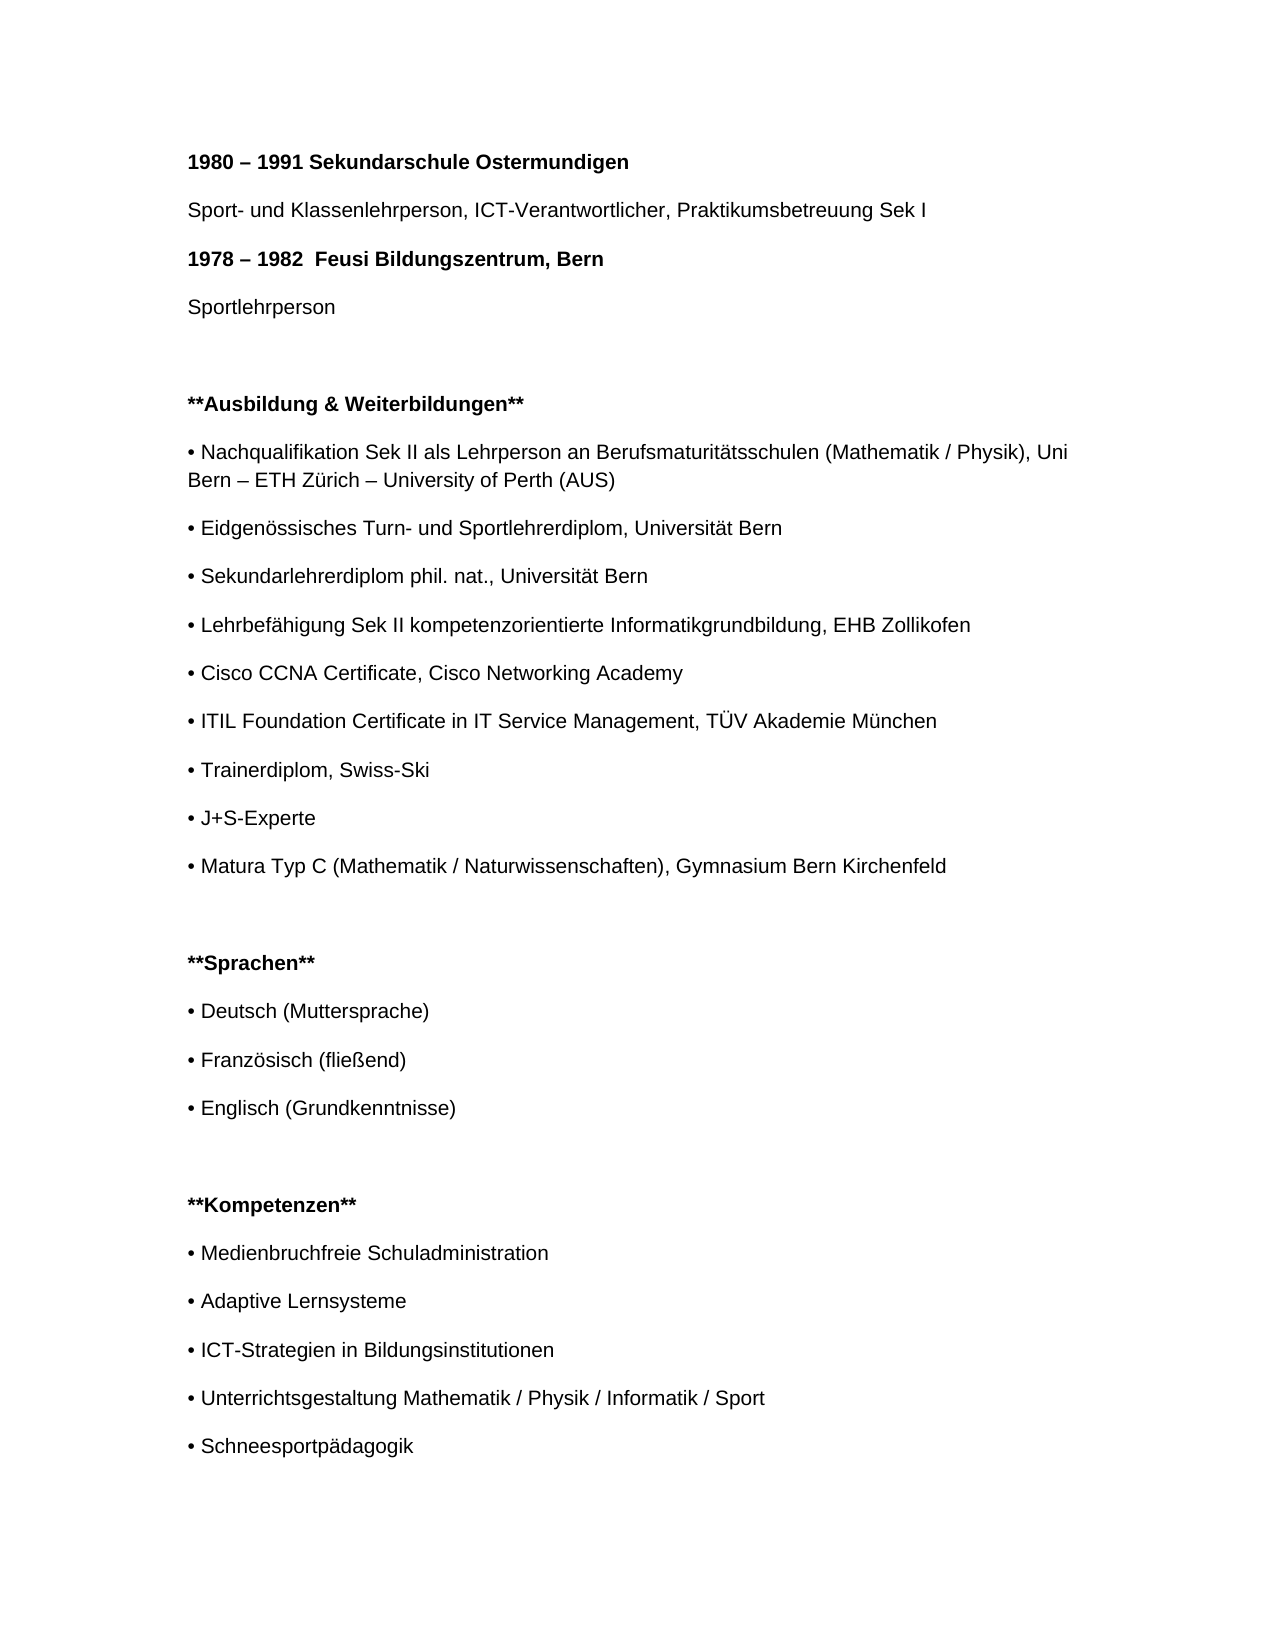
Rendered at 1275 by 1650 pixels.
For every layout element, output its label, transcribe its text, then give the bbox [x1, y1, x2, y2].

text Sportlehrperson [187, 295, 1087, 319]
text • Medienbruchfreie Schuladministration [187, 1241, 1087, 1265]
text • J+S-Experte [187, 806, 1087, 830]
text • Trainerdiplom, Swiss-Ski [187, 757, 1087, 781]
text • Schneesportpädagogik [187, 1434, 1087, 1458]
text • Sekundarlehrerdiplom phil. nat., Universität Bern [187, 564, 1087, 588]
text • Französisch (fließend) [187, 1047, 1087, 1071]
text • Englisch (Grundkenntnisse) [187, 1096, 1087, 1120]
text • Unterrichtsgestaltung Mathematik / Physik / Informatik / Sport [187, 1386, 1087, 1410]
text 1980 – 1991 Sekundarschule Ostermundigen [187, 150, 1087, 174]
text • ITIL Foundation Certificate in IT Service Management, TÜV Akademie München [187, 709, 1087, 733]
text • Deutsch (Muttersprache) [187, 999, 1087, 1023]
text • Eidgenössisches Turn- und Sportlehrerdiplom, Universität Bern [187, 516, 1087, 540]
text • Adaptive Lernsysteme [187, 1289, 1087, 1313]
text • Nachqualifikation Sek II als Lehrperson an Berufsmaturitätsschulen (Mathematik / Physik), Uni Bern – ETH Zürich – University of Perth (AUS) [187, 440, 1087, 491]
text • ICT-Strategien in Bildungsinstitutionen [187, 1337, 1087, 1361]
text • Matura Typ C (Mathematik / Naturwissenschaften), Gymnasium Bern Kirchenfeld [187, 854, 1087, 878]
text Sport- und Klassenlehrperson, ICT-Verantwortlicher, Praktikumsbetreuung Sek I [187, 198, 1087, 222]
text **Kompetenzen** [187, 1192, 1087, 1216]
text 1978 – 1982 Feusi Bildungszentrum, Bern [187, 247, 1087, 271]
text • Lehrbefähigung Sek II kompetenzorientierte Informatikgrundbildung, EHB Zollikofen [187, 612, 1087, 636]
text **Sprachen** [187, 951, 1087, 975]
text **Ausbildung & Weiterbildungen** [187, 392, 1087, 416]
text • Cisco CCNA Certificate, Cisco Networking Academy [187, 661, 1087, 685]
